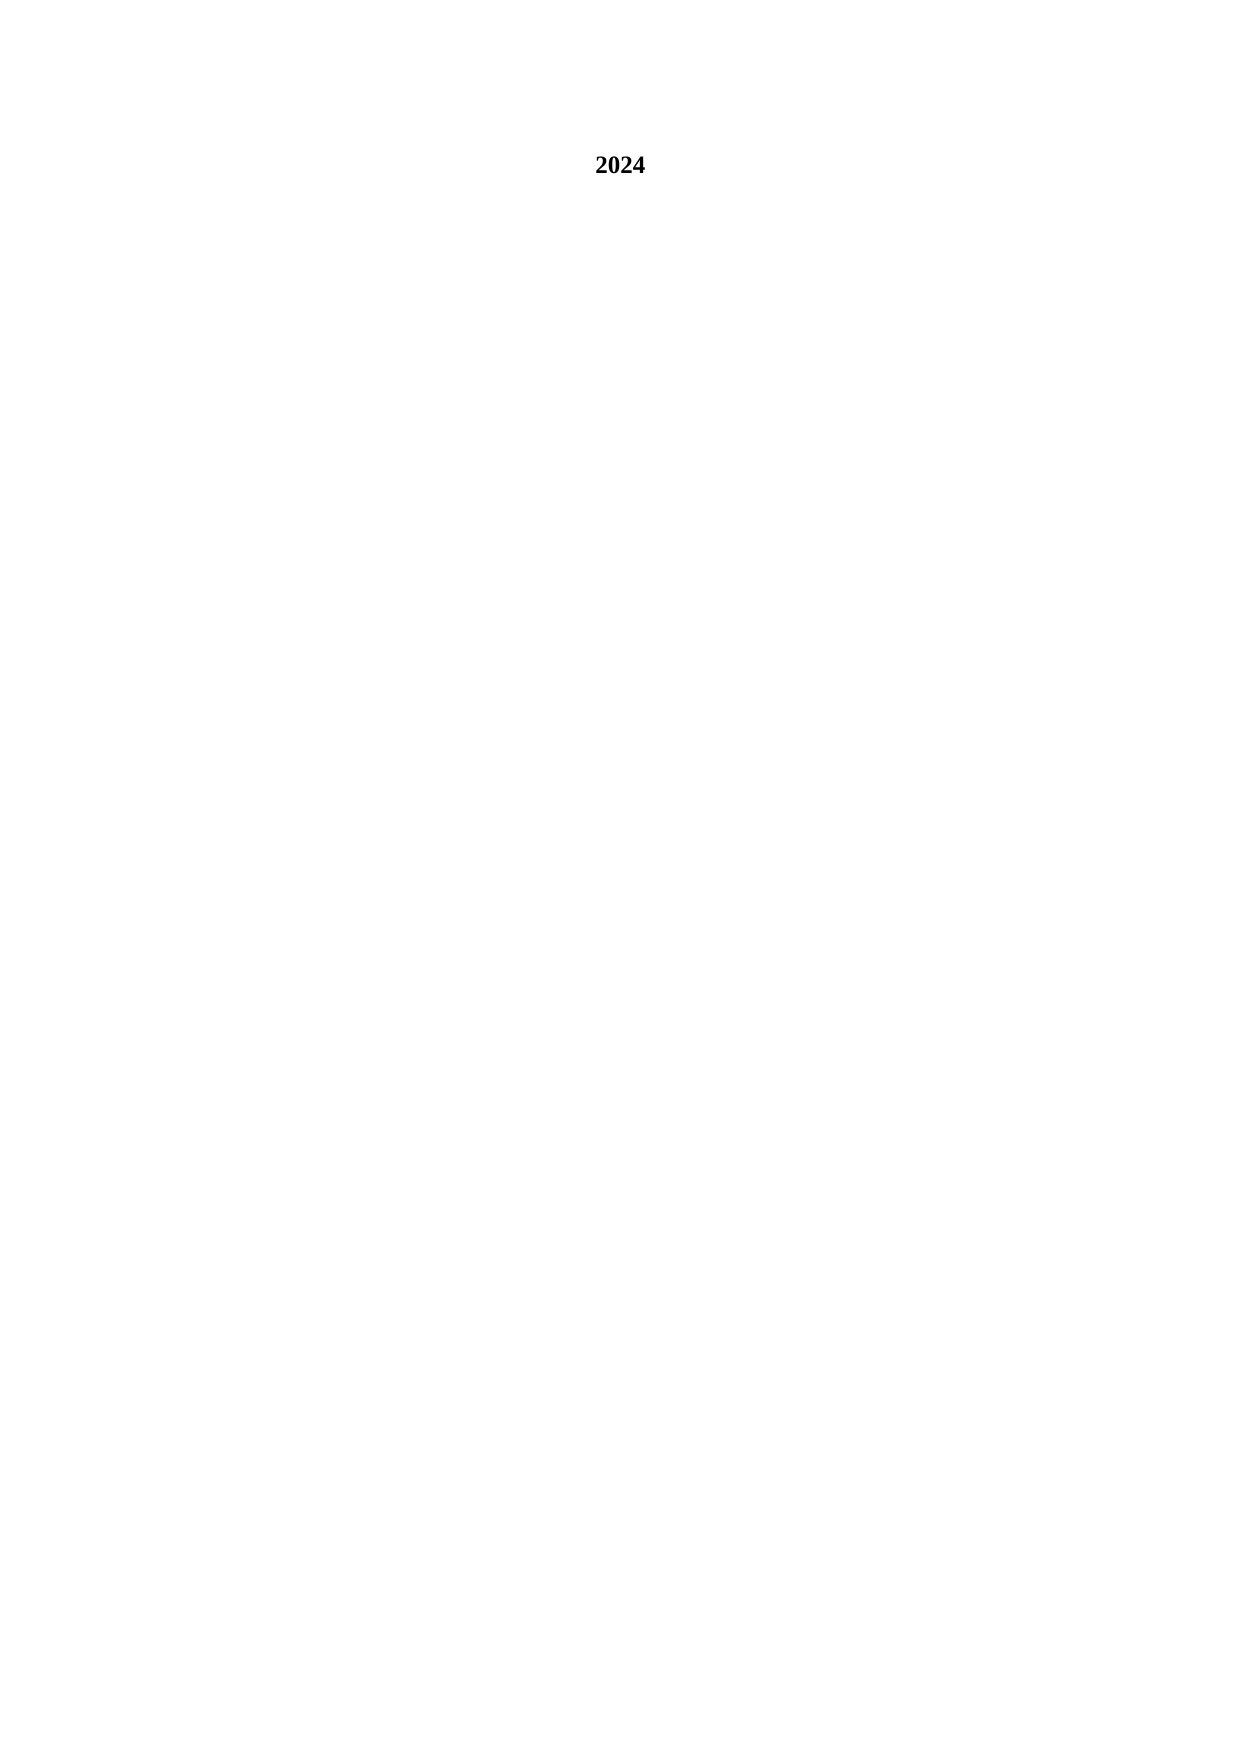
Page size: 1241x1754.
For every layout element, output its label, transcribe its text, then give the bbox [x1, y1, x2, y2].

subtitle 2024 [150, 150, 1090, 179]
